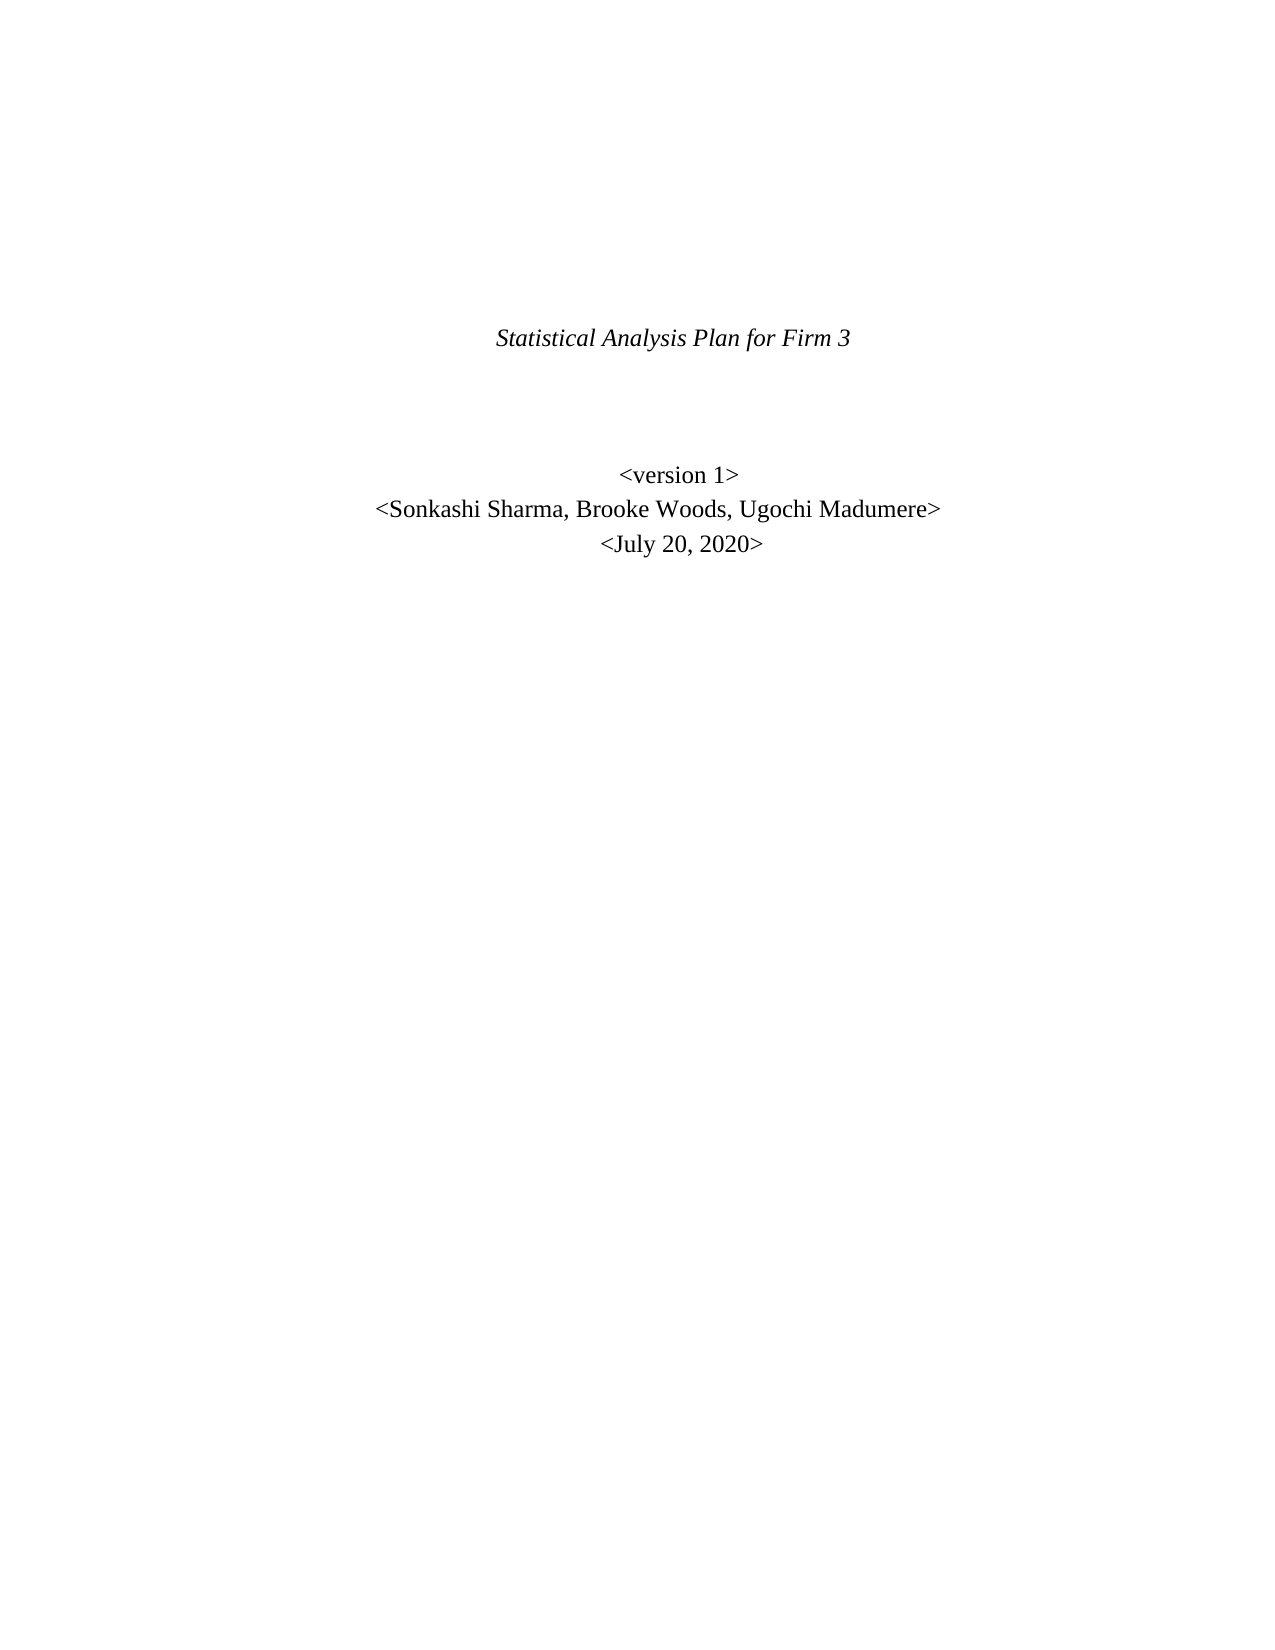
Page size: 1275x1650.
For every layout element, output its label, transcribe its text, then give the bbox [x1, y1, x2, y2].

text <Sonkashi Sharma, Brooke Woods, Ugochi Madumere> [281, 494, 1036, 523]
text <July 20, 2020> [281, 529, 1083, 558]
text Statistical Analysis Plan for Firm 3 [281, 323, 1068, 351]
subtitle <version 1> [281, 460, 1077, 489]
